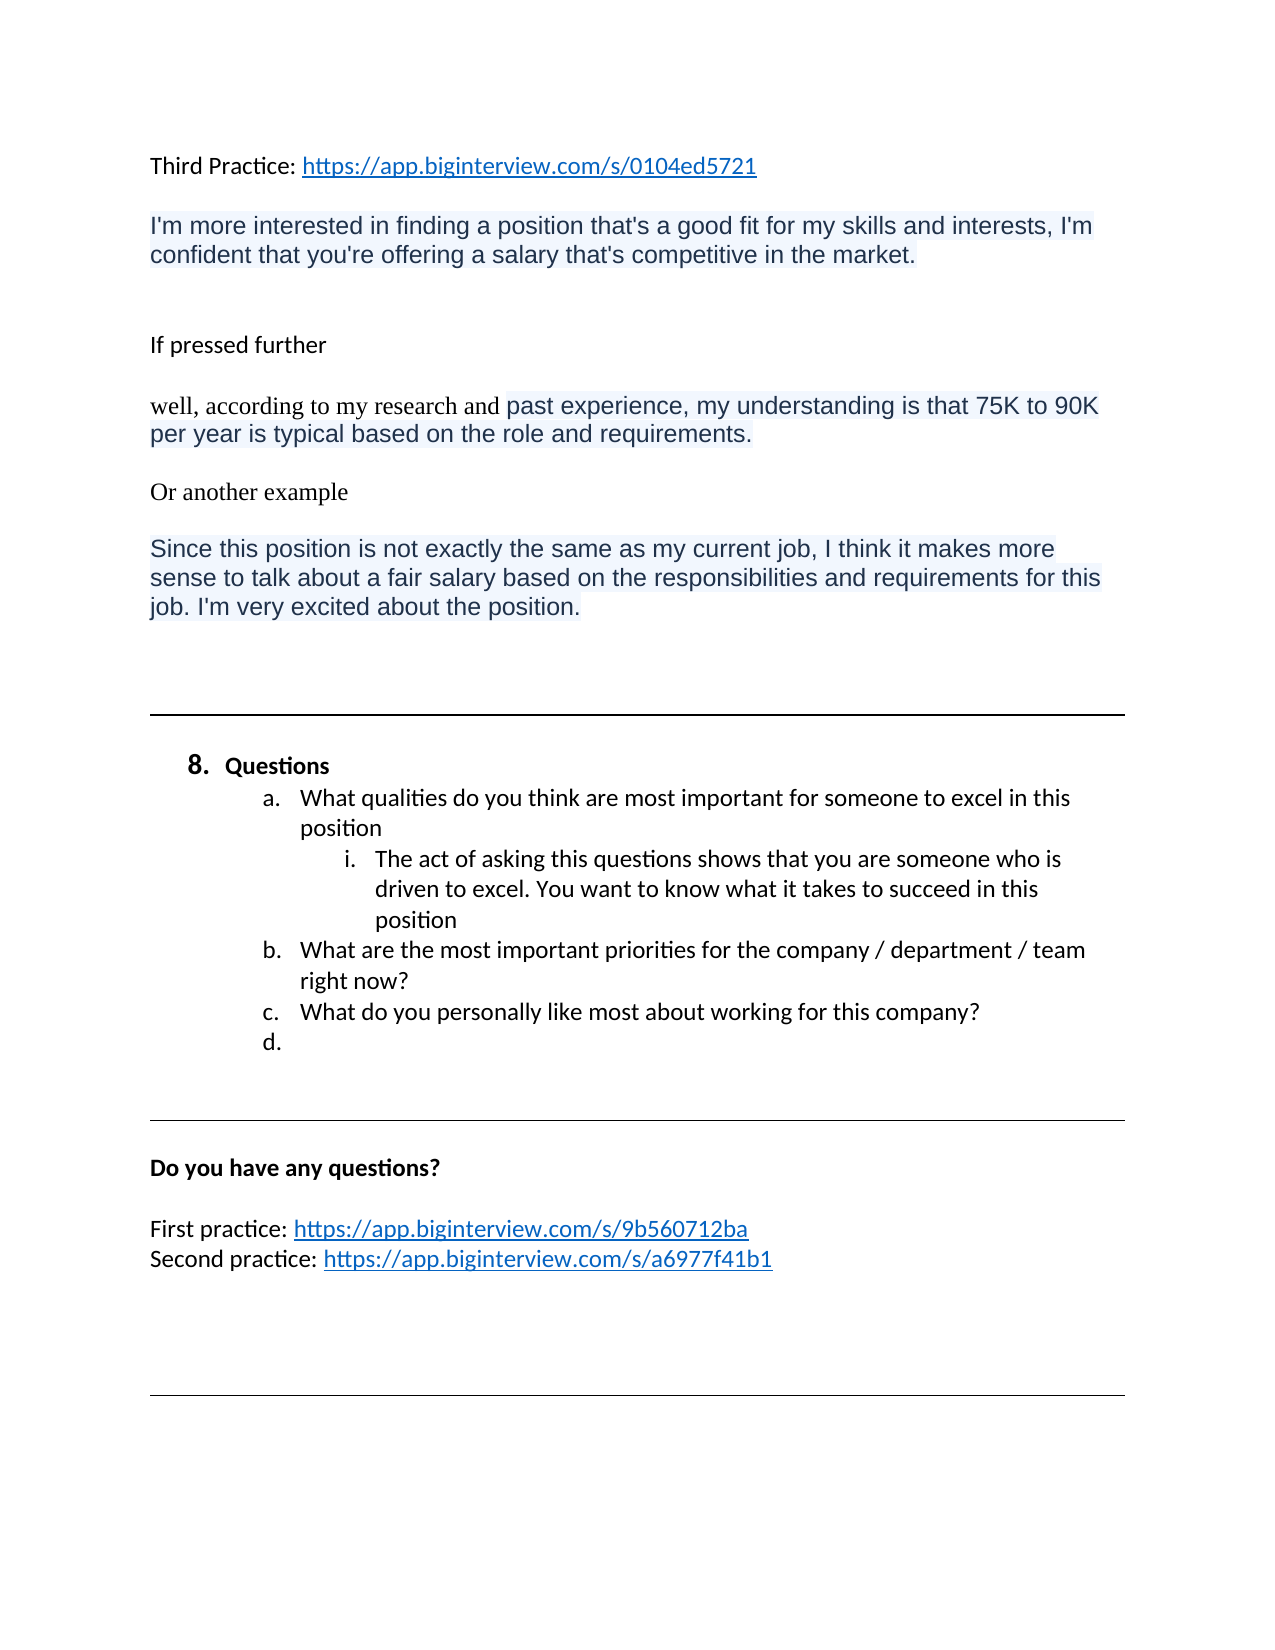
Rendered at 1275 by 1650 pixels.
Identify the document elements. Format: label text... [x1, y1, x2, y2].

text Third Practice: https://app.biginterview.com/s/0104ed5721 [150, 150, 1125, 181]
list What qualities do you think are most important for someone to excel in this position [262, 782, 1125, 843]
text First practice: https://app.biginterview.com/s/9b560712ba [150, 1213, 1125, 1243]
text Or another example [150, 477, 1125, 506]
text Do you have any questions? [150, 1152, 1125, 1182]
list Questions [187, 746, 1125, 782]
list What do you personally like most about working for this company? [262, 996, 1125, 1026]
text Second practice: https://app.biginterview.com/s/a6977f41b1 [150, 1243, 1125, 1274]
text If pressed further [150, 329, 1125, 360]
list What are the most important priorities for the company / department / team right now? [262, 935, 1125, 996]
text well, according to my research and past experience, my understanding is that 75K to 90K per year is typical based on the role and requirements. [150, 391, 1125, 448]
text Since this position is not exactly the same as my current job, I think it makes more sense to talk about a fair salary based on the responsibilities and requirements for this job. I'm very excited about the position. [150, 534, 1125, 621]
list The act of asking this questions shows that you are someone who is driven to excel. You want to know what it takes to succeed in this position [356, 843, 1125, 935]
text I'm more interested in finding a position that's a good fit for my skills and interests, I'm confident that you're offering a salary that's competitive in the market. [917, 211, 1125, 268]
